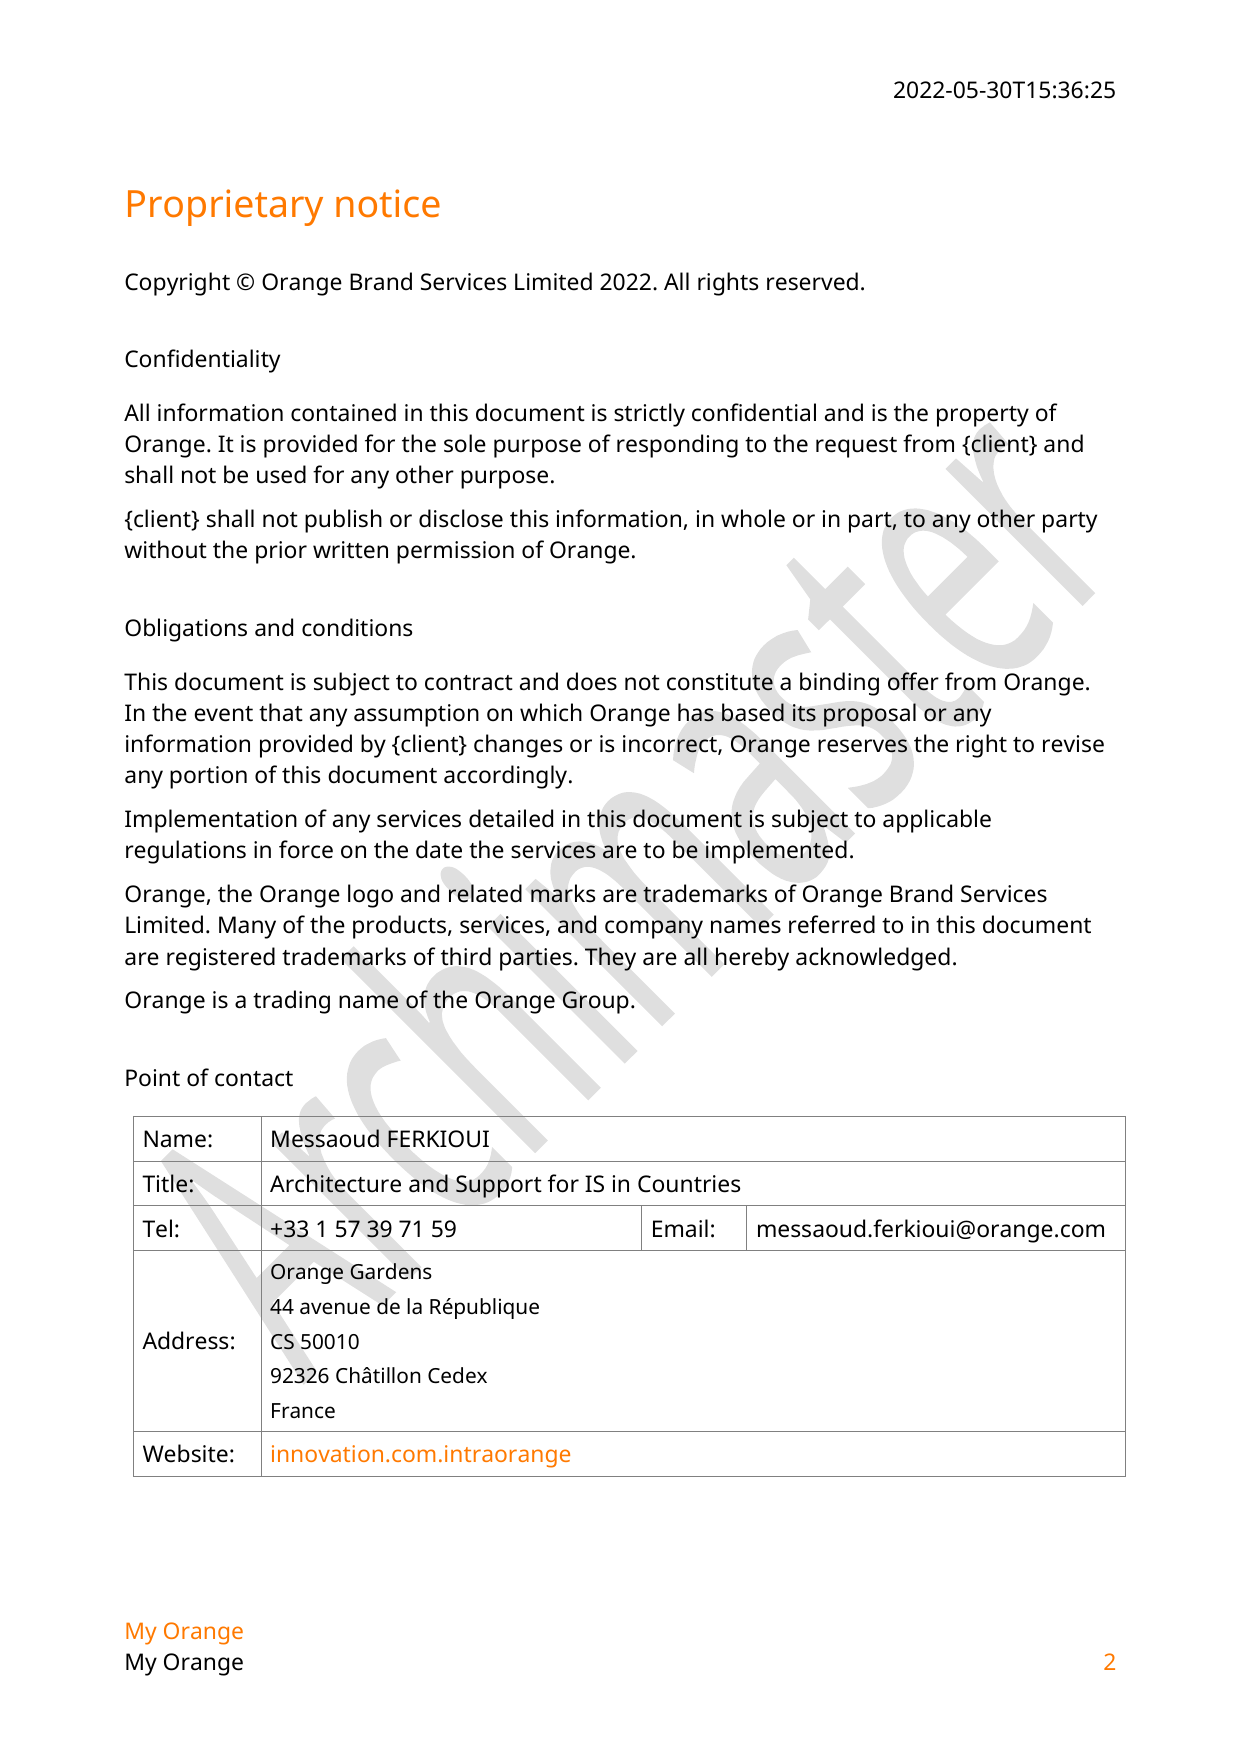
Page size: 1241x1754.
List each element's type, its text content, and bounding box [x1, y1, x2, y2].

table_header Name: [134, 1117, 261, 1161]
table_cell Address: [134, 1251, 261, 1431]
table_cell Website: [134, 1432, 261, 1476]
title Point of contact [124, 1062, 1116, 1093]
table_cell innovation.com.intraorange [262, 1432, 1125, 1476]
table_cell Tel: [134, 1206, 261, 1250]
text Implementation of any services detailed in this document is subject to applicable regulations in force on the date the services are to be implemented. [124, 803, 1116, 866]
subtitle Proprietary notice [124, 177, 1116, 228]
text Orange, the Orange logo and related marks are trademarks of Orange Brand Services Limited. Many of the products, services, and company names referred to in this document are registered trademarks of third parties. They are all hereby acknowledged. [124, 878, 1116, 972]
table_cell Email: [642, 1206, 746, 1250]
title Obligations and conditions [124, 612, 1116, 643]
title Confidentiality [124, 343, 1116, 374]
table_cell Orange Gardens 44 avenue de la République CS 50010 92326 Châtillon Cedex France [262, 1251, 1125, 1431]
text {client} shall not publish or disclose this information, in whole or in part, to any other party without the prior written permission of Orange. [124, 503, 1116, 566]
text Orange is a trading name of the Orange Group. [124, 984, 1116, 1016]
text This document is subject to contract and does not constitute a binding offer from Orange. In the event that any assumption on which Orange has based its proposal or any information provided by {client} changes or is incorrect, Orange reserves the right to revise any portion of this document accordingly. [124, 666, 1116, 791]
table_cell messaoud.ferkioui@orange.com [747, 1206, 1125, 1250]
text Copyright © Orange Brand Services Limited 2022. All rights reserved. [124, 266, 1116, 297]
text All information contained in this document is strictly confidential and is the property of Orange. It is provided for the sole purpose of responding to the request from {client} and shall not be used for any other purpose. [124, 397, 1116, 491]
table_cell Architecture and Support for IS in Countries [262, 1162, 1125, 1205]
table_cell +33 1 57 39 71 59 [262, 1206, 641, 1250]
table_cell Title: [134, 1162, 261, 1205]
table_header Messaoud FERKIOUI [262, 1117, 1125, 1161]
